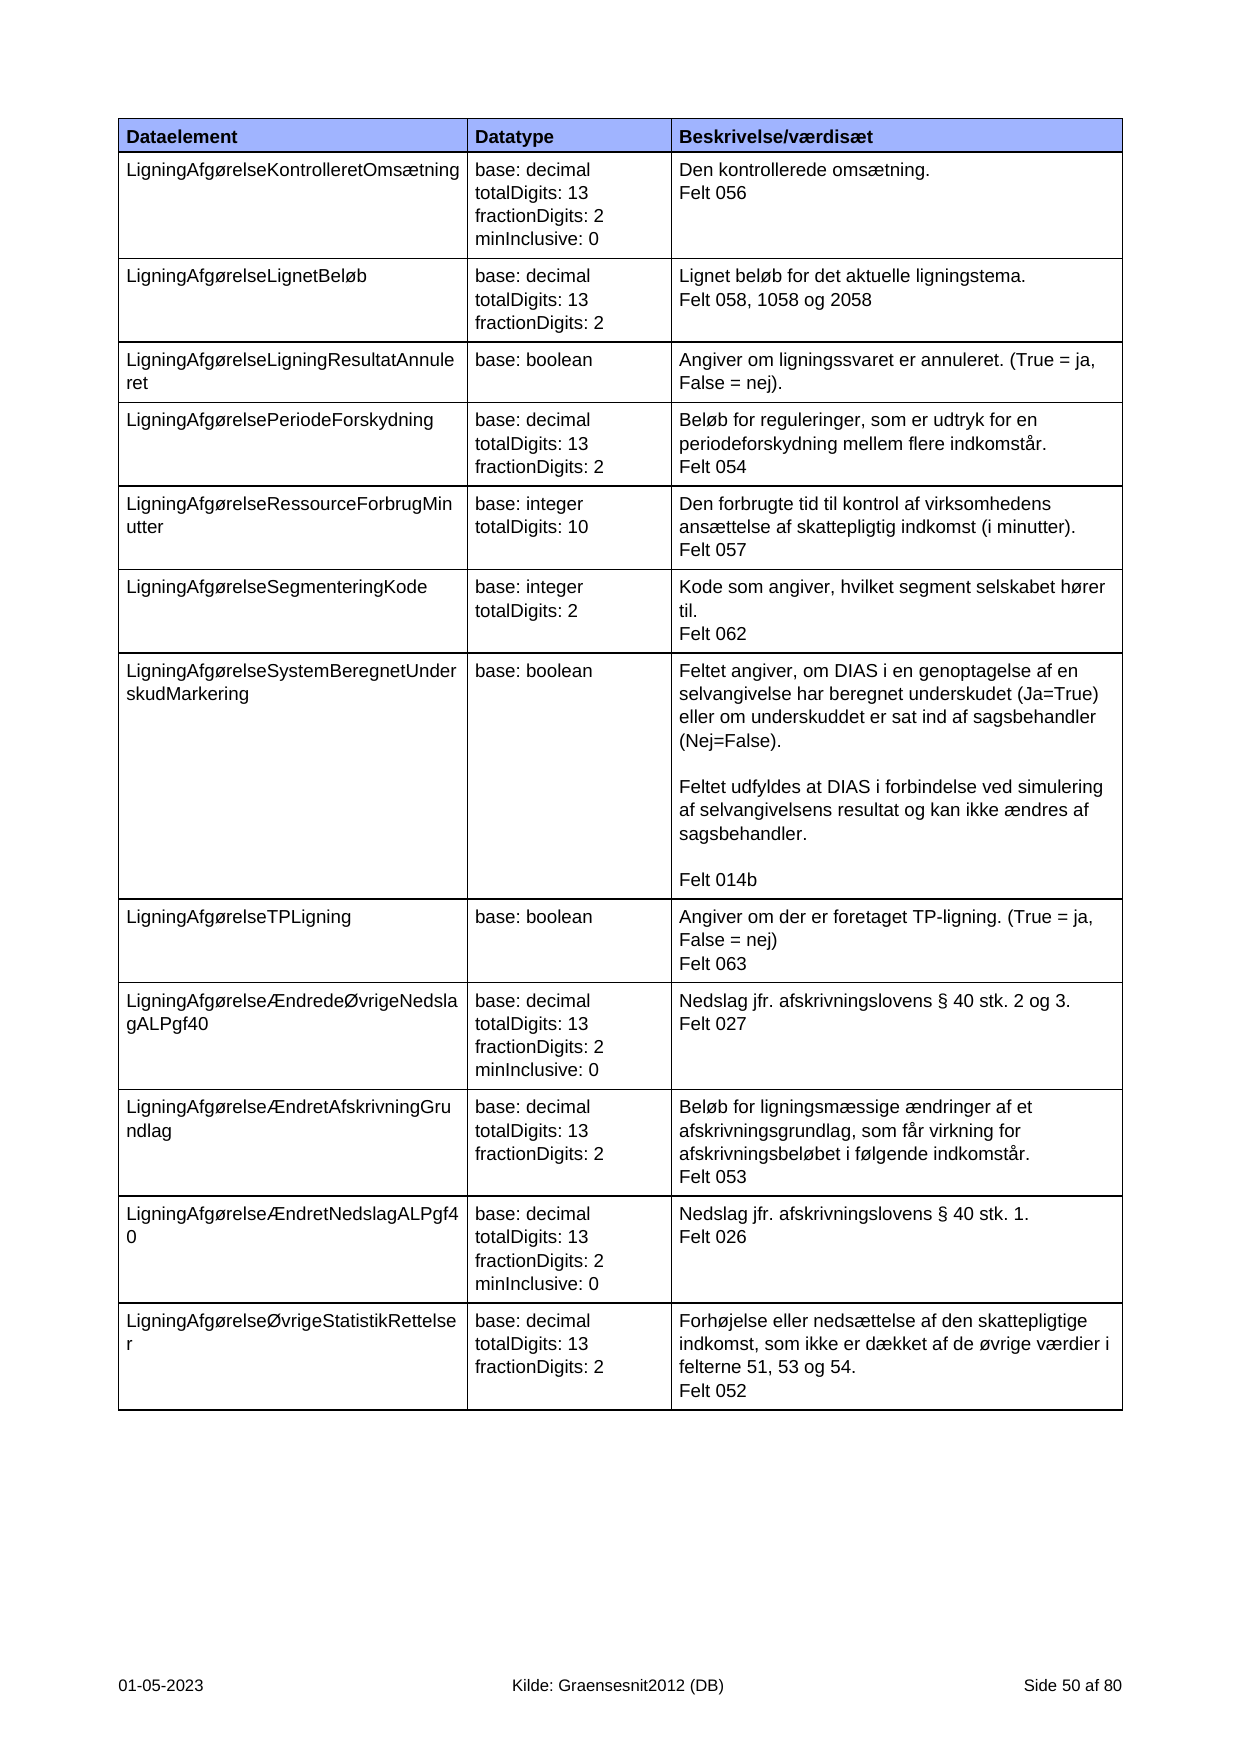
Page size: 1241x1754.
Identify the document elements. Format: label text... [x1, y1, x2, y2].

table_cell base: decimal totalDigits: 13 fractionDigits: 2 [468, 403, 671, 485]
table_cell Beløb for ligningsmæssige ændringer af et afskrivningsgrundlag, som får virkning for afskrivningsbeløbet i følgende indkomstår. Felt 053 [672, 1090, 1122, 1195]
table_cell Feltet angiver, om DIAS i en genoptagelse af en selvangivelse har beregnet underskudet (Ja=True) eller om underskuddet er sat ind af sagsbehandler (Nej=False). Feltet udfyldes at DIAS i forbindelse ved simulering af selvangivelsens resultat og kan ikke ændres af sagsbehandler. Felt 014b [672, 654, 1122, 898]
table_cell Forhøjelse eller nedsættelse af den skattepligtige indkomst, som ikke er dækket af de øvrige værdier i felterne 51, 53 og 54. Felt 052 [672, 1304, 1122, 1409]
table_cell Beløb for reguleringer, som er udtryk for en periodeforskydning mellem flere indkomstår. Felt 054 [672, 403, 1122, 485]
table_cell LigningAfgørelseSegmenteringKode [119, 570, 467, 652]
table_cell LigningAfgørelseTPLigning [119, 900, 467, 982]
table_cell LigningAfgørelseLignetBeløb [119, 259, 467, 341]
table_cell base: decimal totalDigits: 13 fractionDigits: 2 minInclusive: 0 [468, 153, 671, 258]
table_cell LigningAfgørelseSystemBeregnetUnderskudMarkering [119, 654, 467, 898]
table_cell Nedslag jfr. afskrivningslovens § 40 stk. 2 og 3. Felt 027 [672, 983, 1122, 1089]
table_cell LigningAfgørelseØvrigeStatistikRettelser [119, 1304, 467, 1409]
table_cell base: decimal totalDigits: 13 fractionDigits: 2 [468, 259, 671, 341]
table_cell base: decimal totalDigits: 13 fractionDigits: 2 minInclusive: 0 [468, 983, 671, 1089]
table_cell Den kontrollerede omsætning. Felt 056 [672, 153, 1122, 258]
table_cell LigningAfgørelseRessourceForbrugMinutter [119, 487, 467, 569]
table_cell Angiver om ligningssvaret er annuleret. (True = ja, False = nej). [672, 343, 1122, 402]
table_cell base: decimal totalDigits: 13 fractionDigits: 2 minInclusive: 0 [468, 1197, 671, 1302]
table_cell base: decimal totalDigits: 13 fractionDigits: 2 [468, 1304, 671, 1409]
table_cell LigningAfgørelseLigningResultatAnnuleret [119, 343, 467, 402]
table_cell Den forbrugte tid til kontrol af virksomhedens ansættelse af skattepligtig indkomst (i minutter). Felt 057 [672, 487, 1122, 569]
table_cell Nedslag jfr. afskrivningslovens § 40 stk. 1. Felt 026 [672, 1197, 1122, 1302]
table_cell LigningAfgørelseKontrolleretOmsætning [119, 153, 467, 258]
table_cell Angiver om der er foretaget TP-ligning. (True = ja, False = nej) Felt 063 [672, 900, 1122, 982]
table_cell base: decimal totalDigits: 13 fractionDigits: 2 [468, 1090, 671, 1195]
table_cell LigningAfgørelseÆndretNedslagALPgf40 [119, 1197, 467, 1302]
table_cell Kode som angiver, hvilket segment selskabet hører til. Felt 062 [672, 570, 1122, 652]
table_cell LigningAfgørelseÆndredeØvrigeNedslagALPgf40 [119, 983, 467, 1089]
table_cell Lignet beløb for det aktuelle ligningstema. Felt 058, 1058 og 2058 [672, 259, 1122, 341]
table_cell base: boolean [468, 900, 671, 982]
table_header Datatype [468, 119, 671, 151]
table_cell LigningAfgørelsePeriodeForskydning [119, 403, 467, 485]
table_cell base: boolean [468, 343, 671, 402]
table_cell LigningAfgørelseÆndretAfskrivningGrundlag [119, 1090, 467, 1195]
table_header Dataelement [119, 119, 467, 151]
table_header Beskrivelse/værdisæt [672, 119, 1122, 151]
table_cell base: boolean [468, 654, 671, 898]
table_cell base: integer totalDigits: 10 [468, 487, 671, 569]
table_cell base: integer totalDigits: 2 [468, 570, 671, 652]
